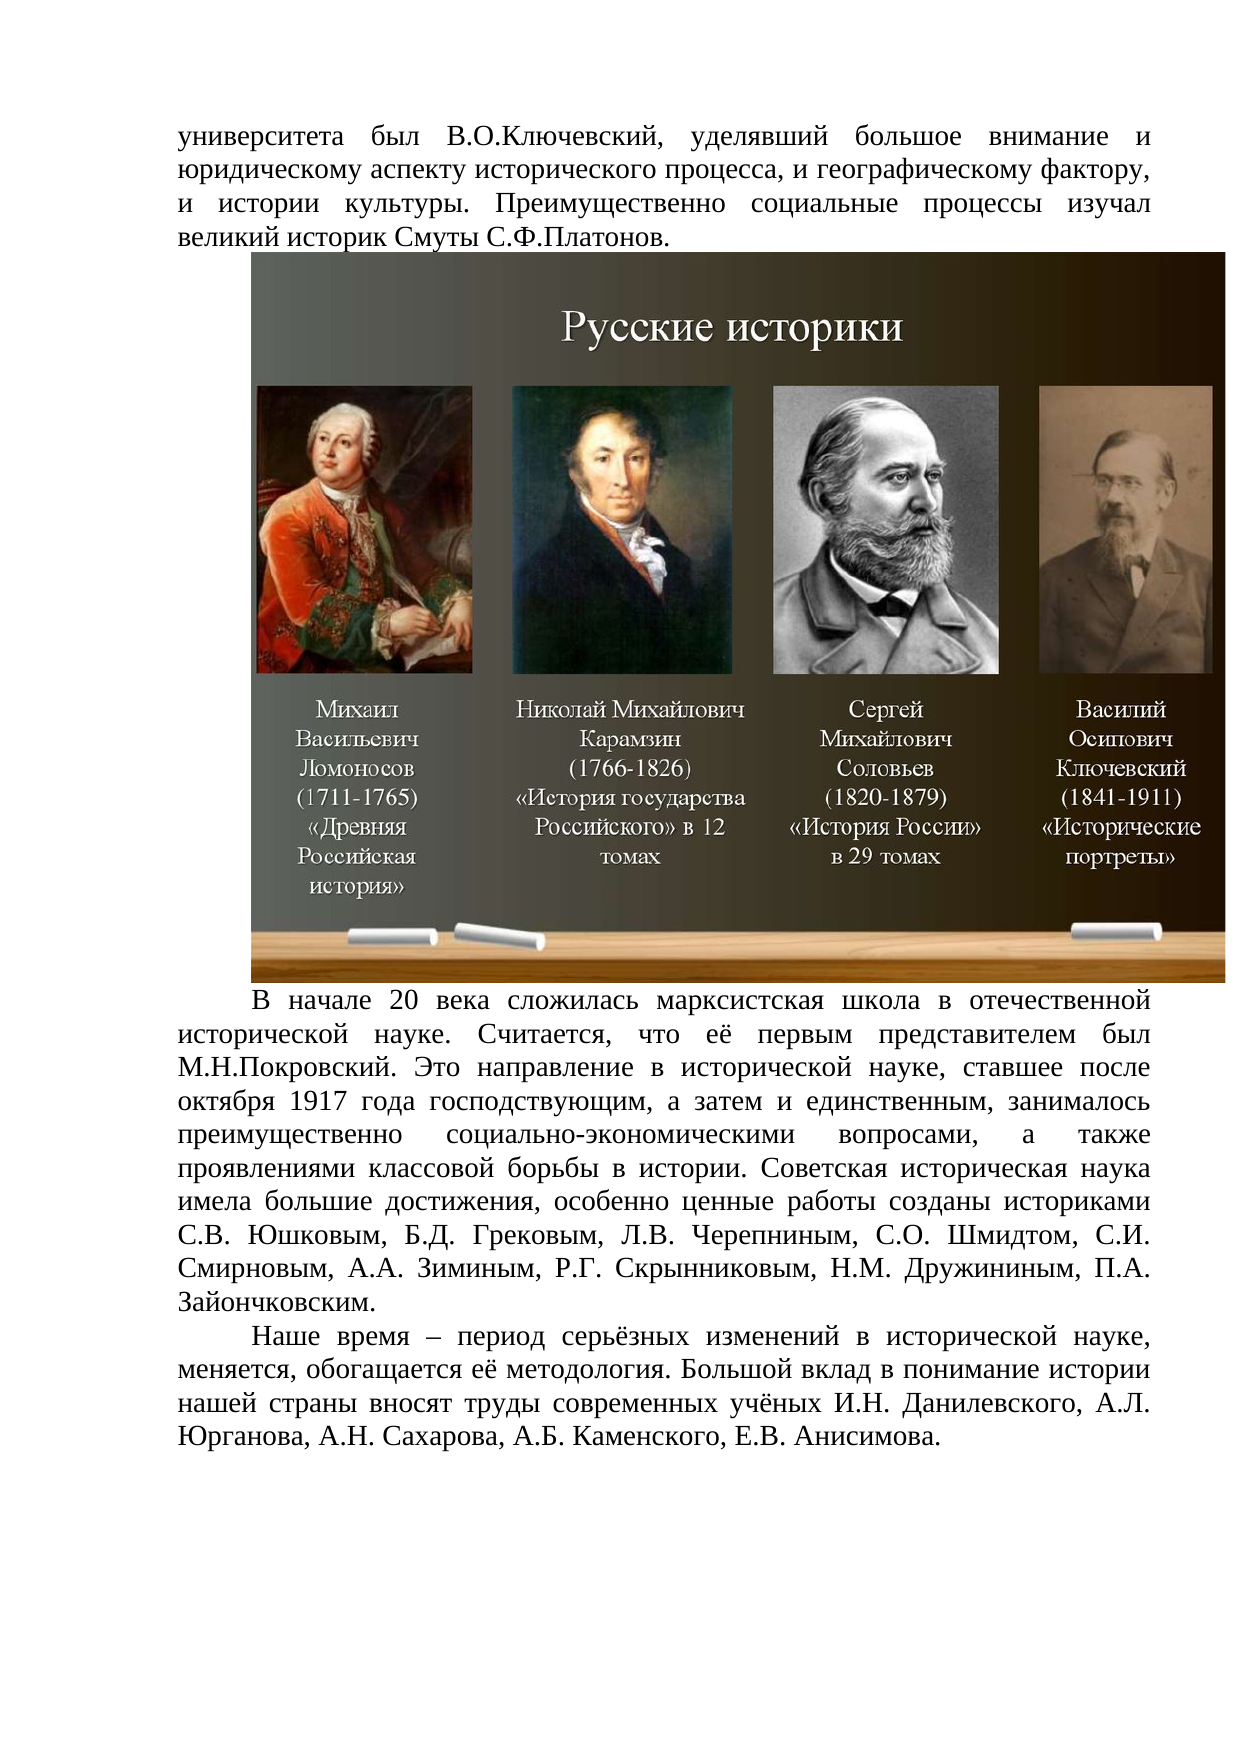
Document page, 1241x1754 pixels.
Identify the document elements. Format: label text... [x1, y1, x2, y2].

picture [251, 252, 1226, 983]
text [177, 118, 1152, 252]
text В начале 20 века сложилась марксистская школа в отечественной исторической науке. Считается, что её первым представителем был М.Н.Покровский. Это направление в исторической науке, ставшее после октября 1917 года господствующим, а затем и единственным, занималось преимущественно социально-экономическими вопросами, а также проявлениями классовой борьбы в истории. Советская историческая наука имела большие достижения, особенно ценные работы созданы историками С.В. Юшковым, Б.Д. Грековым, Л.В. Черепниным, С.О. Шмидтом, С.И. Смирновым, А.А. Зиминым, Р.Г. Скрынниковым, Н.М. Дружининым, П.А. Зайончковским. [177, 982, 1152, 1318]
text Наше время – период серьёзных изменений в исторической науке, меняется, обогащается её методология. Большой вклад в понимание истории нашей страны вносят труды современных учёных И.Н. Данилевского, А.Л. Юрганова, А.Н. Сахарова, А.Б. Каменского, Е.В. Анисимова. [177, 1318, 1152, 1452]
